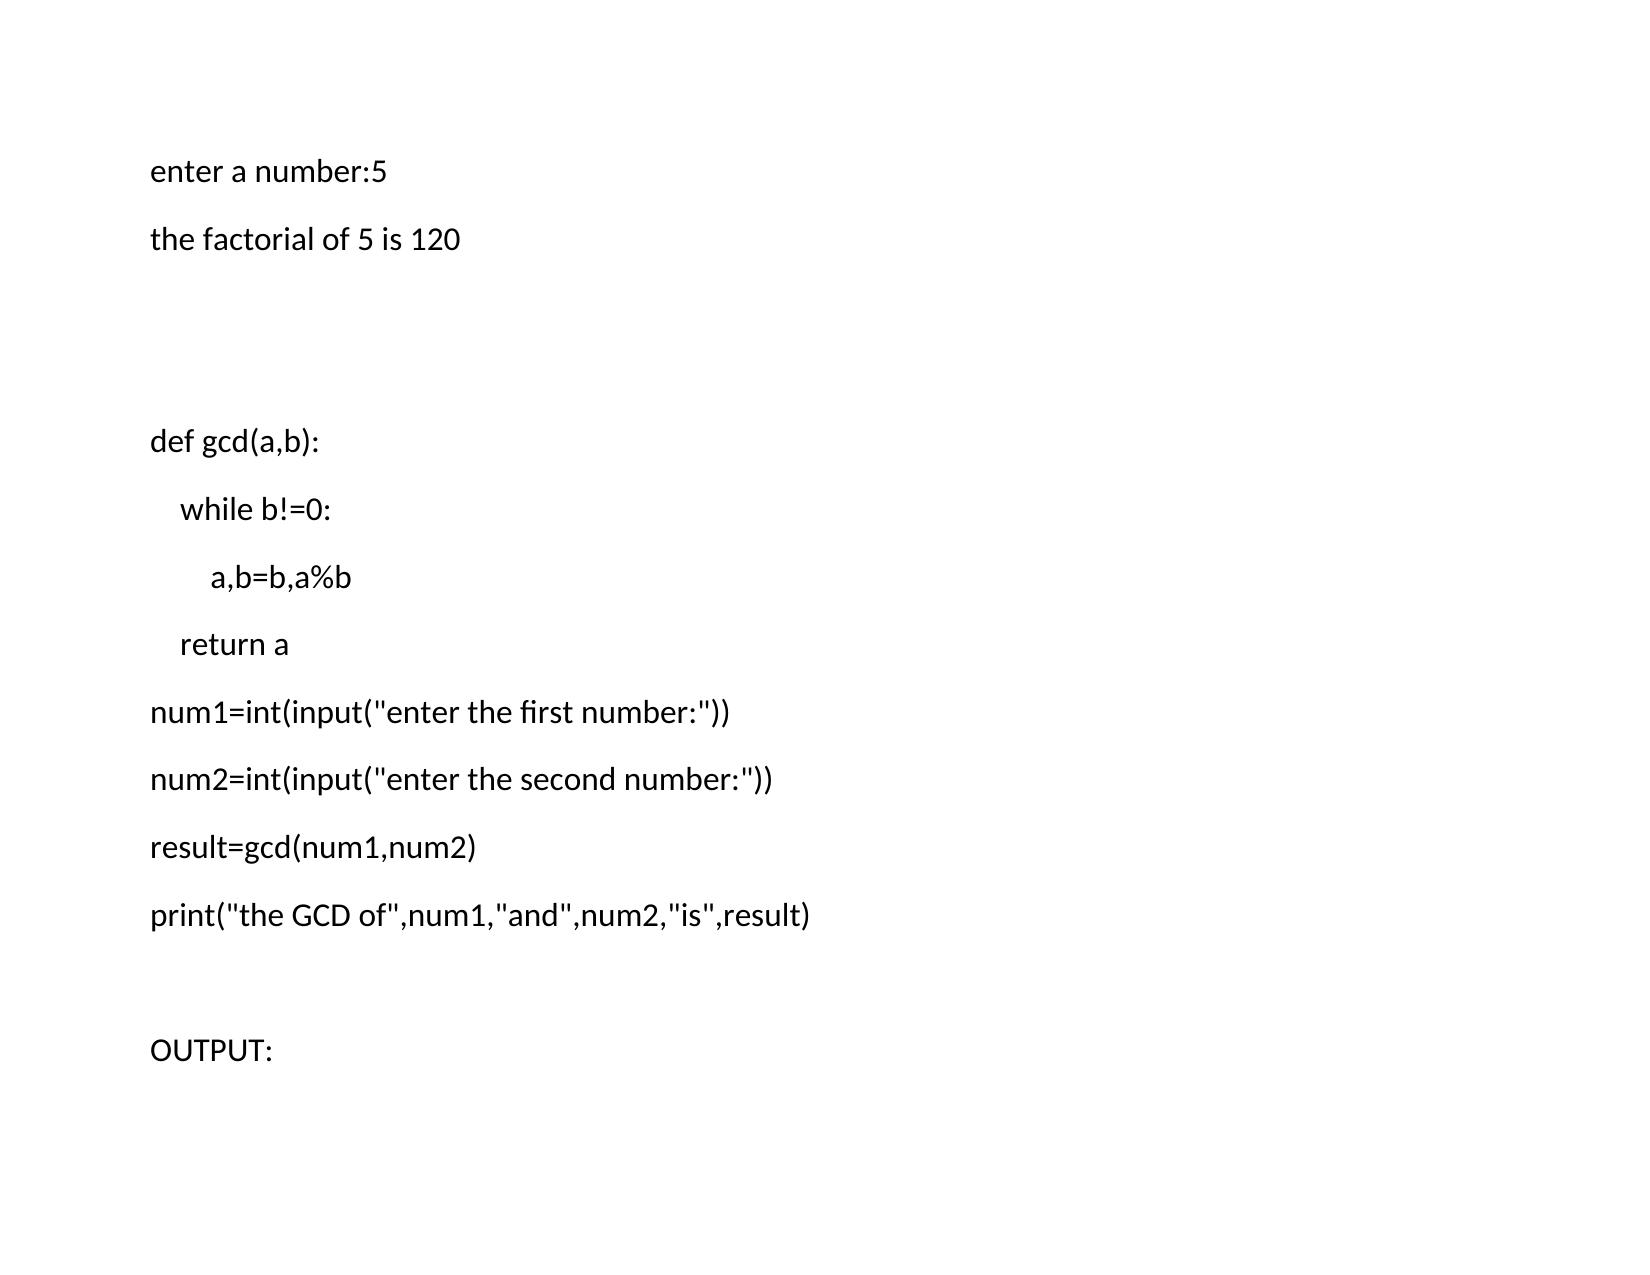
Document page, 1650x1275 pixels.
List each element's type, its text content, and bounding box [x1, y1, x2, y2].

text the factorial of 5 is 120 [150, 218, 1500, 258]
text num1=int(input("enter the first number:")) [150, 691, 1500, 732]
text print("the GCD of",num1,"and",num2,"is",result) [150, 894, 1500, 934]
text while b!=0: [150, 488, 1500, 529]
text enter a number:5 [150, 150, 1500, 191]
text OUTPUT: [150, 1029, 1500, 1069]
text result=gcd(num1,num2) [150, 826, 1500, 867]
text num2=int(input("enter the second number:")) [150, 758, 1500, 799]
text a,b=b,a%b [150, 556, 1500, 596]
text return a [150, 623, 1500, 664]
text def gcd(a,b): [150, 420, 1500, 461]
